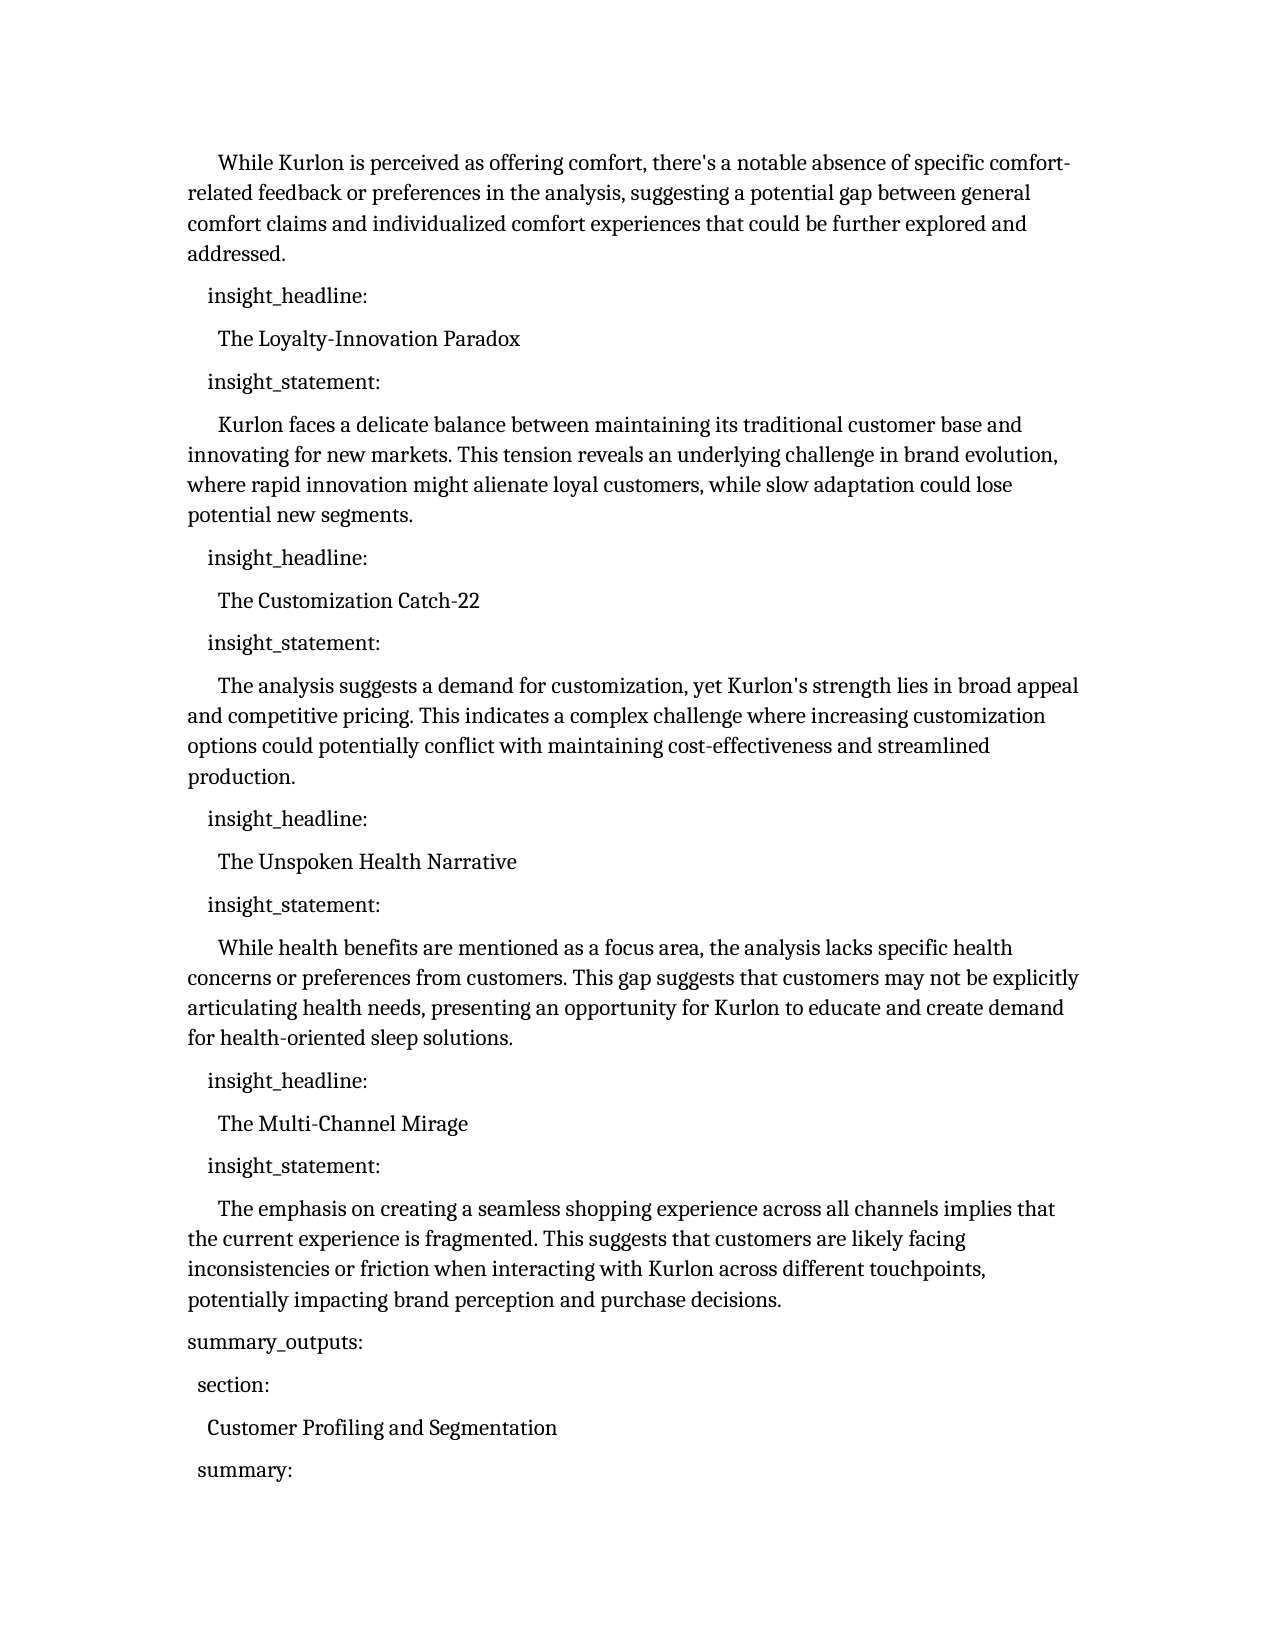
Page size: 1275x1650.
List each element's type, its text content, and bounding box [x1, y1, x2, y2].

text insight_headline: [187, 545, 1087, 571]
text The emphasis on creating a seamless shopping experience across all channels implies that the current experience is fragmented. This suggests that customers are likely facing inconsistencies or friction when interacting with Kurlon across different touchpoints, potentially impacting brand perception and purchase decisions. [187, 1196, 1087, 1313]
text Kurlon faces a delicate balance between maintaining its traditional customer base and innovating for new markets. This tension reveals an underlying challenge in brand evolution, where rapid innovation might alienate loyal customers, while slow adaptation could lose potential new segments. [187, 411, 1087, 528]
text The Loyalty-Innovation Paradox [187, 326, 1087, 352]
text section: [187, 1372, 1087, 1398]
text insight_headline: [187, 806, 1087, 833]
text The Unspoken Health Narrative [187, 849, 1087, 875]
text While Kurlon is perceived as offering comfort, there's a notable absence of specific comfort-related feedback or preferences in the analysis, suggesting a potential gap between general comfort claims and individualized comfort experiences that could be further explored and addressed. [187, 150, 1087, 267]
text summary: [187, 1457, 1087, 1484]
text insight_statement: [187, 892, 1087, 918]
text The Multi-Channel Mirage [187, 1110, 1087, 1137]
text insight_statement: [187, 630, 1087, 657]
text insight_statement: [187, 369, 1087, 395]
text insight_headline: [187, 1068, 1087, 1094]
text insight_headline: [187, 283, 1087, 310]
text The analysis suggests a demand for customization, yet Kurlon's strength lies in broad appeal and competitive pricing. This indicates a complex challenge where increasing customization options could potentially conflict with maintaining cost-effectiveness and streamlined production. [187, 673, 1087, 790]
text summary_outputs: [187, 1329, 1087, 1356]
text The Customization Catch-22 [187, 587, 1087, 614]
text While health benefits are mentioned as a focus area, the analysis lacks specific health concerns or preferences from customers. This gap suggests that customers may not be explicitly articulating health needs, presenting an opportunity for Kurlon to educate and create demand for health-oriented sleep solutions. [187, 934, 1087, 1051]
text insight_statement: [187, 1153, 1087, 1179]
text Customer Profiling and Segmentation [187, 1414, 1087, 1441]
